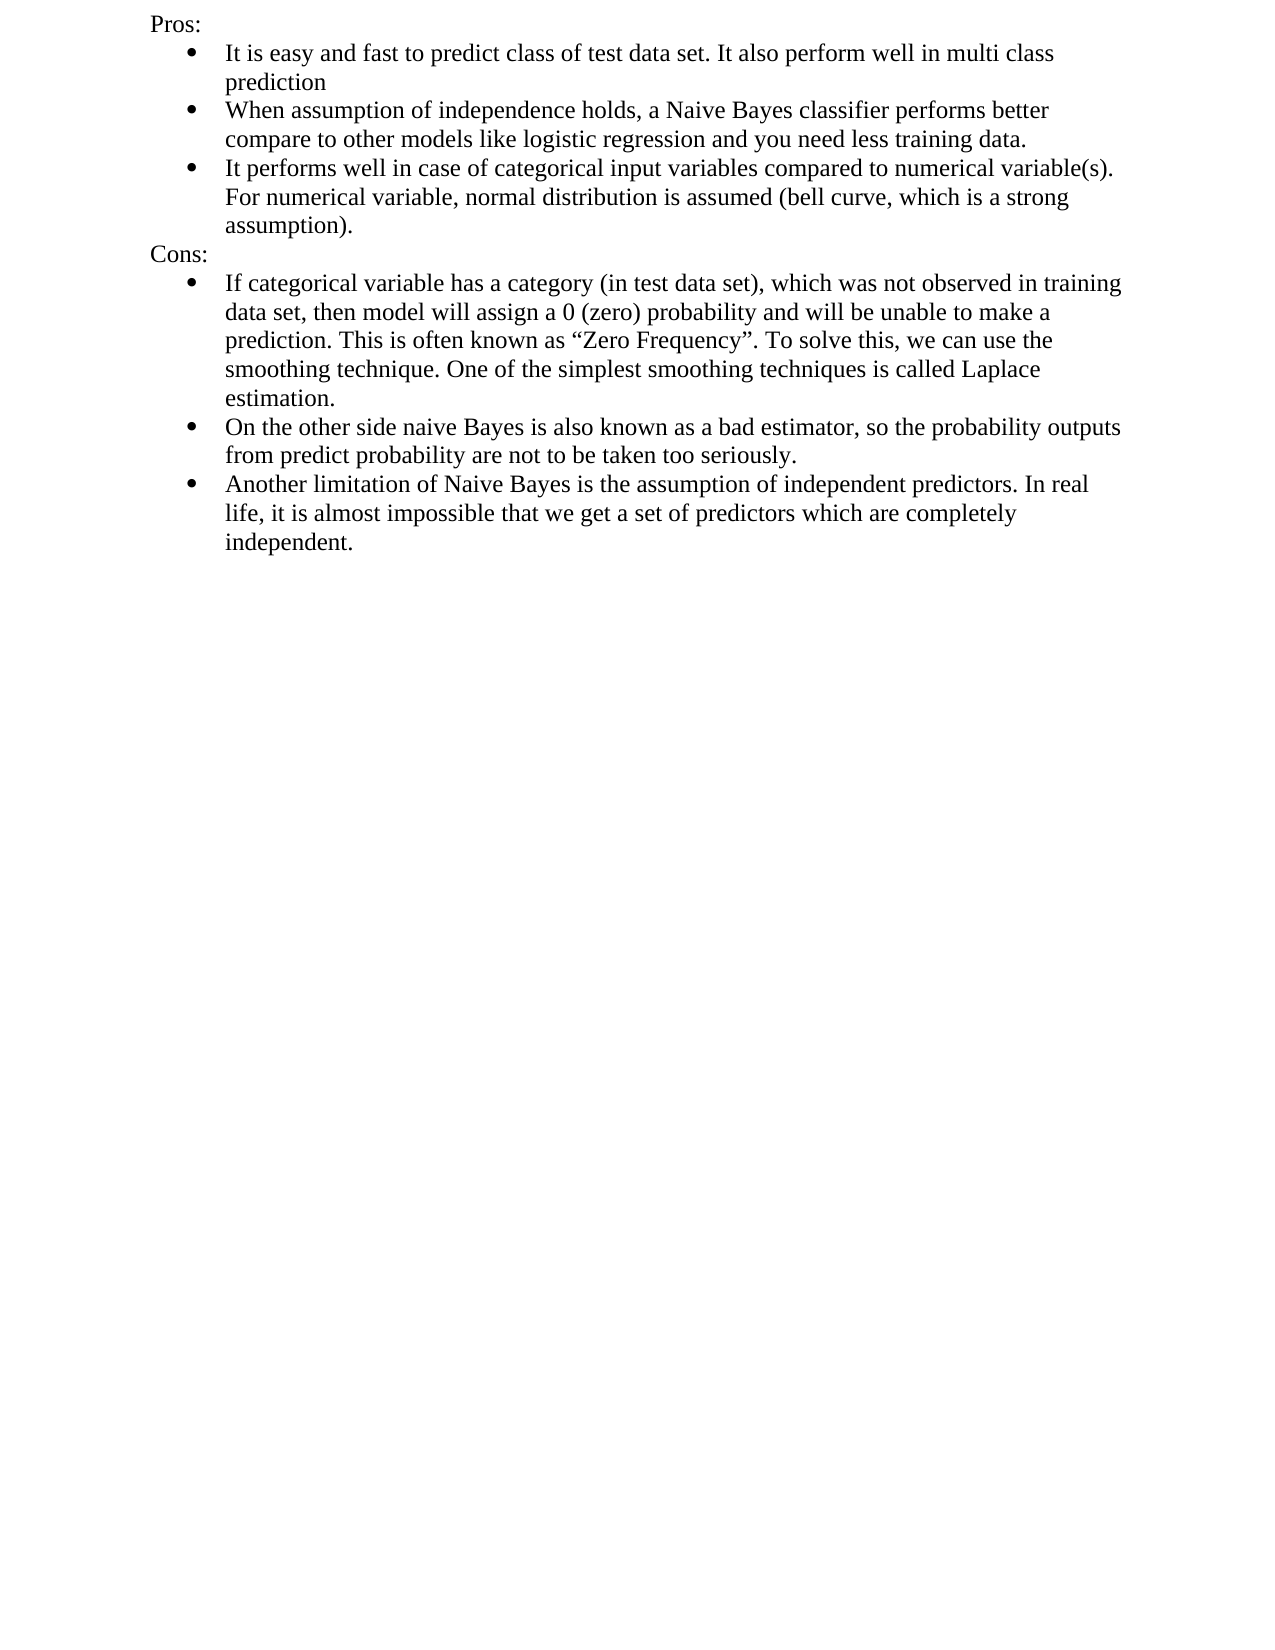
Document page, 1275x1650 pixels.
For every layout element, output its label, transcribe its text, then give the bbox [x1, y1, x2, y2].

list On the other side naive Bayes is also known as a bad estimator, so the probability outputs from predict probability are not to be taken too seriously. [187, 412, 1125, 469]
list It is easy and fast to predict class of test data set. It also perform well in multi class prediction [187, 38, 1125, 96]
list If categorical variable has a category (in test data set), which was not observed in training data set, then model will assign a 0 (zero) probability and will be unable to make a prediction. This is often known as “Zero Frequency”. To solve this, we can use the smoothing technique. One of the simplest smoothing techniques is called Laplace estimation. [187, 268, 1125, 412]
text Cons: [150, 239, 1125, 268]
list Another limitation of Naive Bayes is the assumption of independent predictors. In real life, it is almost impossible that we get a set of predictors which are completely independent. [187, 469, 1125, 556]
text Pros: [150, 9, 1125, 38]
list It performs well in case of categorical input variables compared to numerical variable(s). For numerical variable, normal distribution is assumed (bell curve, which is a strong assumption). [187, 153, 1125, 239]
list When assumption of independence holds, a Naive Bayes classifier performs better compare to other models like logistic regression and you need less training data. [187, 96, 1125, 153]
